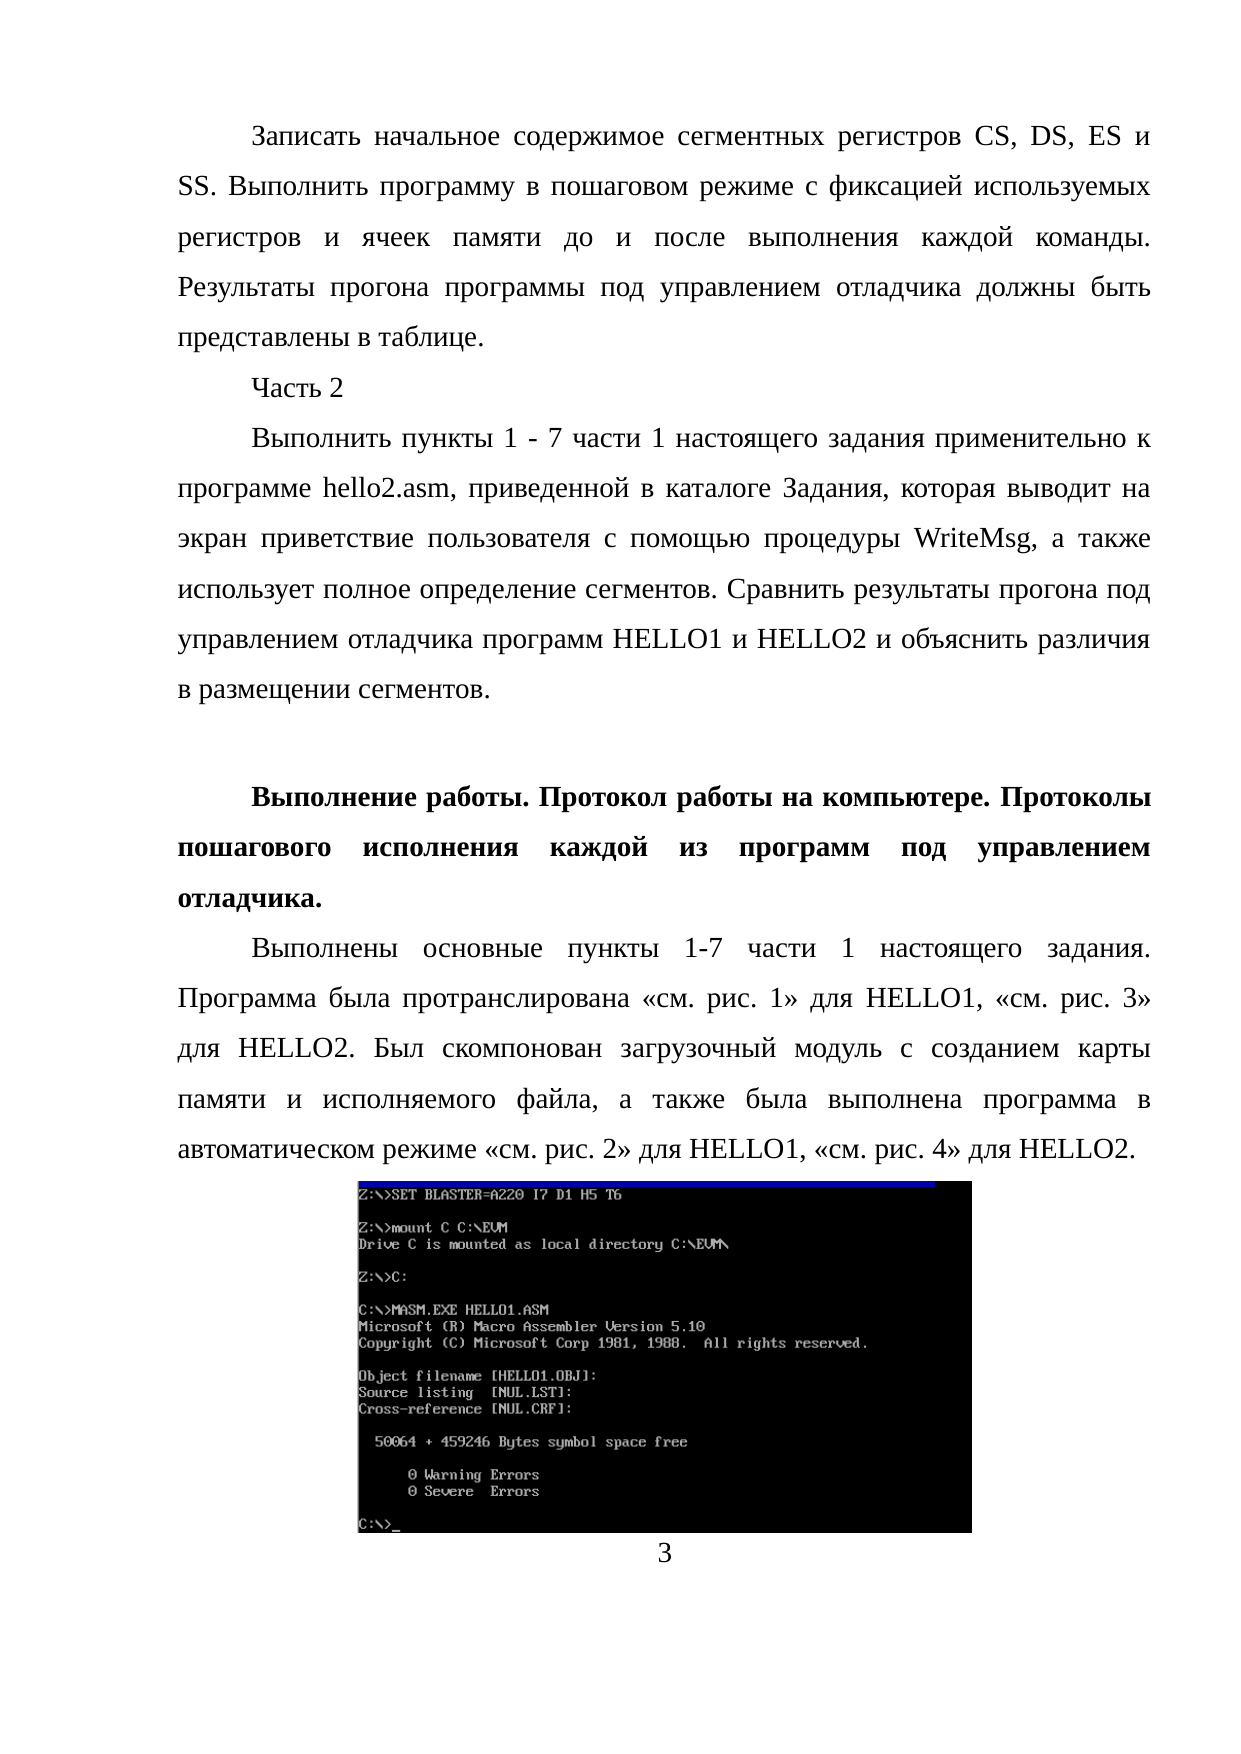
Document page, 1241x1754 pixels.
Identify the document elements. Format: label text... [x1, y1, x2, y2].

text Выполнить пункты 1 - 7 части 1 настоящего задания применительно к программе hello2.asm, приведенной в каталоге Задания, которая выводит на экран приветствие пользователя с помощью процедуры WriteMsg, а также использует полное определение сегментов. Сравнить результаты прогона под управлением отладчика программ HELLO1 и HELLO2 и объяснить различия в размещении сегментов. [177, 420, 1152, 705]
text Записать начальное содержимое сегментных регистров CS, DS, ES и SS. Выполнить программу в пошаговом режиме с фиксацией используемых регистров и ячеек памяти до и после выполнения каждой команды. Результаты прогона программы под управлением отладчика должны быть представлены в таблице. [177, 118, 1152, 353]
text Выполнены основные пункты 1-7 части 1 настоящего задания. Программа была протранслирована «см. рис. 1» для HELLO1, «см. рис. 3» для HELLO2. Был скомпонован загрузочный модуль с созданием карты памяти и исполняемого файла, а также была выполнена программа в автоматическом режиме «см. рис. 2» для HELLO1, «см. рис. 4» для HELLO2. [177, 930, 1152, 1165]
subtitle Выполнение работы. Протокол работы на компьютере. Протоколы пошагового исполнения каждой из программ под управлением отладчика. [177, 779, 1152, 913]
text Часть 2 [177, 370, 1152, 403]
picture [357, 1181, 972, 1533]
